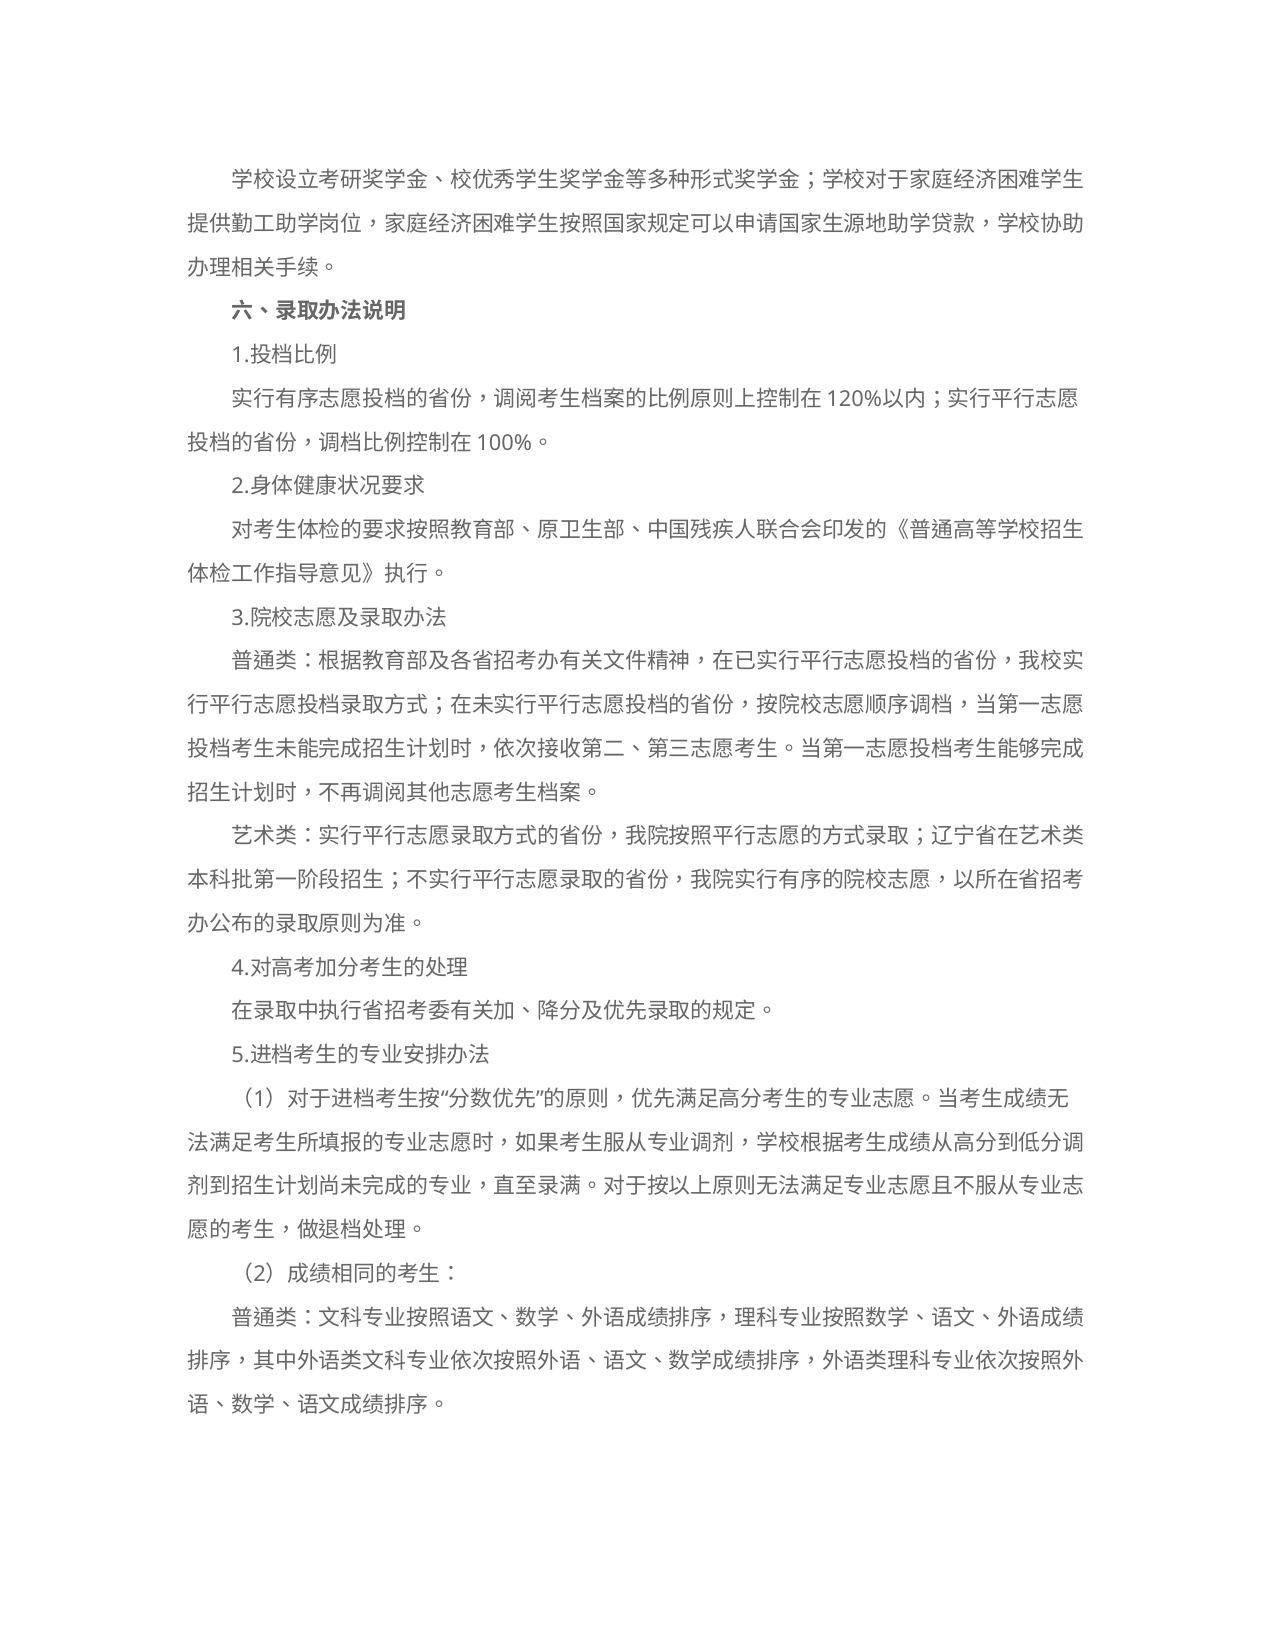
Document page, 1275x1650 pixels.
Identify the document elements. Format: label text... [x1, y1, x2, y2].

text 学校设立考研奖学金、校优秀学生奖学金等多种形式奖学金；学校对于家庭经济困难学生提供勤工助学岗位，家庭经济困难学生按照国家规定可以申请国家生源地助学贷款，学校协助办理相关手续。 [187, 150, 1087, 281]
text 1.投档比例 [187, 325, 1087, 369]
text （2）成绩相同的考生： [187, 1244, 1087, 1287]
text 4.对高考加分考生的处理 [187, 937, 1087, 981]
text 艺术类：实行平行志愿录取方式的省份，我院按照平行志愿的方式录取；辽宁省在艺术类本科批第一阶段招生；不实行平行志愿录取的省份，我院实行有序的院校志愿，以所在省招考办公布的录取原则为准。 [187, 806, 1087, 937]
text 普通类：文科专业按照语文、数学、外语成绩排序，理科专业按照数学、语文、外语成绩排序，其中外语类文科专业依次按照外语、语文、数学成绩排序，外语类理科专业依次按照外语、数学、语文成绩排序。 [187, 1287, 1087, 1419]
text 普通类：根据教育部及各省招考办有关文件精神，在已实行平行志愿投档的省份，我校实行平行志愿投档录取方式；在未实行平行志愿投档的省份，按院校志愿顺序调档，当第一志愿投档考生未能完成招生计划时，依次接收第二、第三志愿考生。当第一志愿投档考生能够完成招生计划时，不再调阅其他志愿考生档案。 [187, 631, 1087, 806]
text 3.院校志愿及录取办法 [187, 587, 1087, 631]
text 六、录取办法说明 [187, 281, 1087, 325]
text （1）对于进档考生按“分数优先”的原则，优先满足高分考生的专业志愿。当考生成绩无法满足考生所填报的专业志愿时，如果考生服从专业调剂，学校根据考生成绩从高分到低分调剂到招生计划尚未完成的专业，直至录满。对于按以上原则无法满足专业志愿且不服从专业志愿的考生，做退档处理。 [187, 1069, 1087, 1244]
text 实行有序志愿投档的省份，调阅考生档案的比例原则上控制在120%以内；实行平行志愿投档的省份，调档比例控制在100%。 [187, 369, 1087, 456]
text 在录取中执行省招考委有关加、降分及优先录取的规定。 [187, 981, 1087, 1025]
text 5.进档考生的专业安排办法 [187, 1025, 1087, 1069]
text 对考生体检的要求按照教育部、原卫生部、中国残疾人联合会印发的《普通高等学校招生体检工作指导意见》执行。 [187, 500, 1087, 587]
text 2.身体健康状况要求 [187, 456, 1087, 500]
